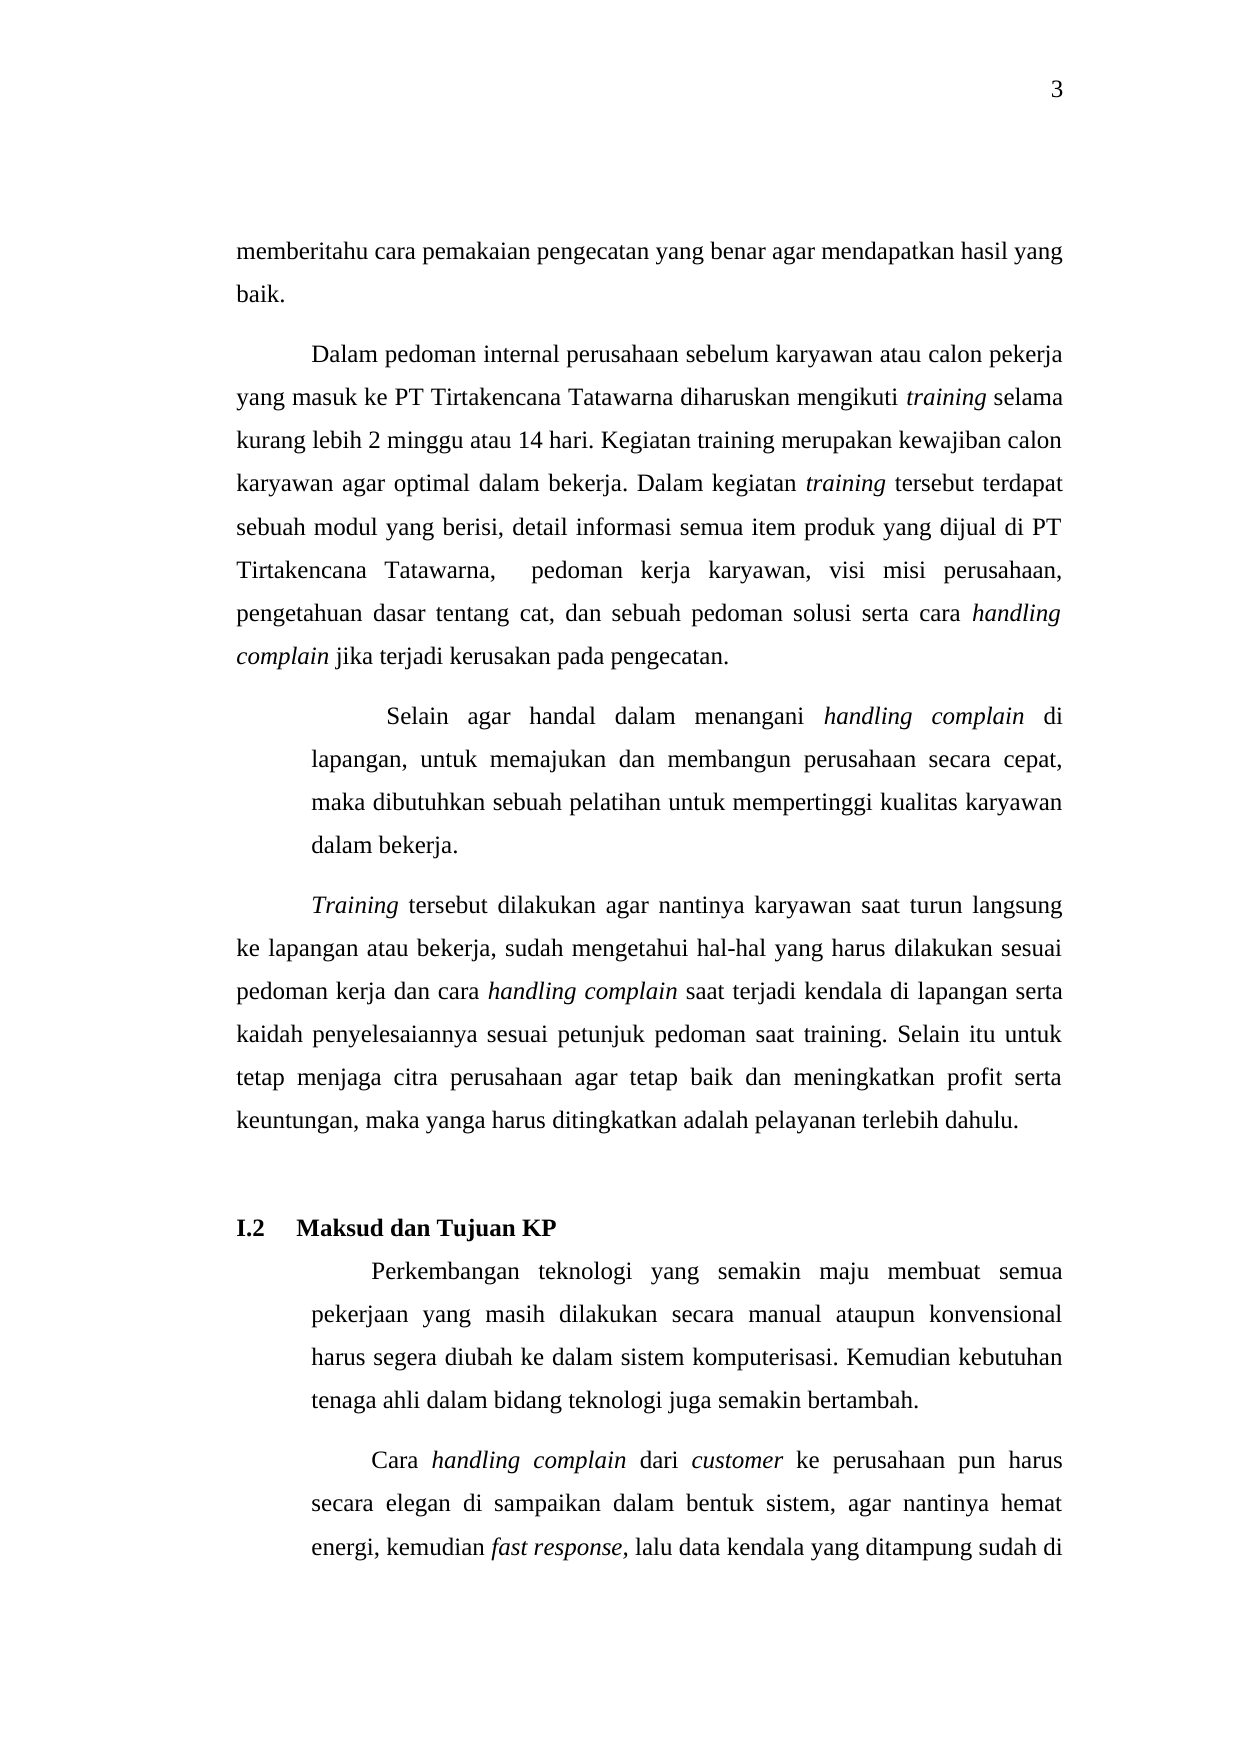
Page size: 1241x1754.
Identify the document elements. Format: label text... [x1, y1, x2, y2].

text Dalam pedoman internal perusahaan sebelum karyawan atau calon pekerja yang masuk ke PT Tirtakencana Tatawarna diharuskan mengikuti training selama kurang lebih 2 minggu atau 14 hari. Kegiatan training merupakan kewajiban calon karyawan agar optimal dalam bekerja. Dalam kegiatan training tersebut terdapat sebuah modul yang berisi, detail informasi semua item produk yang dijual di PT Tirtakencana Tatawarna, pedoman kerja karyawan, visi misi perusahaan, pengetahuan dasar tentang cat, dan sebuah pedoman solusi serta cara handling complain jika terjadi kerusakan pada pengecatan. [236, 339, 1063, 670]
text Perkembangan teknologi yang semakin maju membuat semua pekerjaan yang masih dilakukan secara manual ataupun konvensional harus segera diubah ke dalam sistem komputerisasi. Kemudian kebutuhan tenaga ahli dalam bidang teknologi juga semakin bertambah. [311, 1256, 1063, 1414]
subtitle Maksud dan Tujuan KP [236, 1213, 1063, 1242]
text Training tersebut dilakukan agar nantinya karyawan saat turun langsung ke lapangan atau bekerja, sudah mengetahui hal-hal yang harus dilakukan sesuai pedoman kerja dan cara handling complain saat terjadi kendala di lapangan serta kaidah penyelesaiannya sesuai petunjuk pedoman saat training. Selain itu untuk tetap menjaga citra perusahaan agar tetap baik dan meningkatkan profit serta keuntungan, maka yanga harus ditingkatkan adalah pelayanan terlebih dahulu. [236, 890, 1063, 1134]
text Selain agar handal dalam menangani handling complain di lapangan, untuk memajukan dan membangun perusahaan secara cepat, maka dibutuhkan sebuah pelatihan untuk mempertinggi kualitas karyawan dalam bekerja. [311, 701, 1063, 859]
